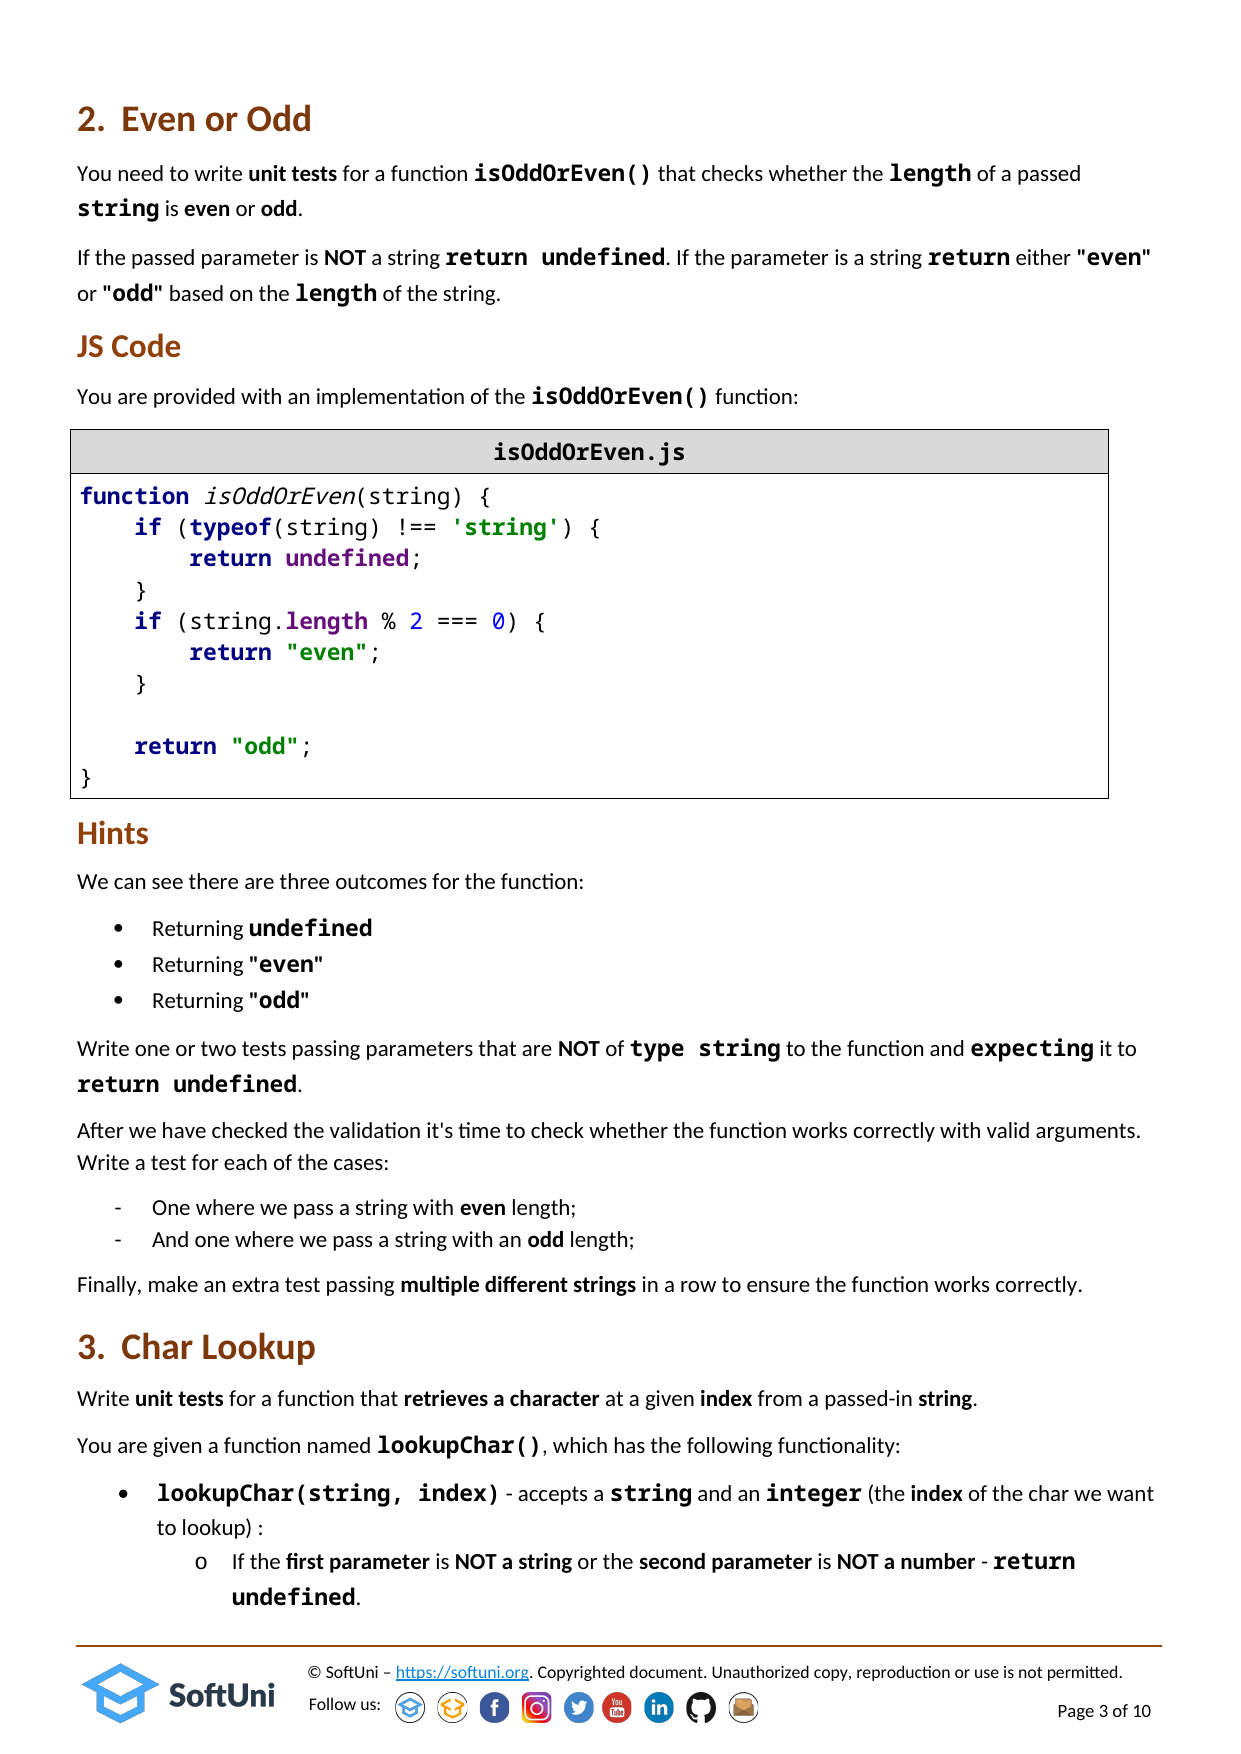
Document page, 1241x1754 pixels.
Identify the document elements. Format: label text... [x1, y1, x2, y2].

picture [479, 1692, 510, 1723]
text We can see there are three outcomes for the function: [77, 867, 1163, 895]
picture [644, 1692, 653, 1701]
picture [395, 1692, 425, 1723]
text Finally, make an extra test passing multiple different strings in a row to ensure the function works correctly. [77, 1270, 1163, 1298]
picture [728, 1692, 759, 1723]
list And one where we pass a string with an odd length; [114, 1225, 1163, 1253]
list Returning "even" [114, 948, 1163, 979]
picture [602, 1692, 632, 1723]
picture [522, 1692, 552, 1723]
picture [644, 1714, 653, 1723]
picture [658, 1705, 667, 1714]
list Returning "odd" [114, 983, 1163, 1015]
text If the passed parameter is NOT a string return undefined. If the parameter is a string return either "even" or "odd" based on the length of the string. [77, 241, 1163, 308]
list Returning undefined [114, 912, 1163, 943]
subtitle JS Code [77, 325, 1163, 366]
subtitle Even or Odd [77, 95, 1163, 141]
table_cell function isOddOrEven(string) { if (typeof(string) !== 'string') { return undefined; } if (string.length % 2 === 0) { return "even"; } return "odd"; } [71, 474, 1108, 798]
text You are provided with an implementation of the isOddOrEven() function: [77, 380, 1163, 412]
list If the first parameter is NOT a string or the second parameter is NOT a number - return undefined. [194, 1545, 1163, 1612]
list One where we pass a string with even length; [114, 1193, 1163, 1221]
subtitle Hints [77, 812, 1163, 853]
text You are given a function named lookupChar(), which has the following functionality: [77, 1429, 1163, 1460]
subtitle Char Lookup [77, 1323, 1163, 1369]
picture [665, 1714, 674, 1723]
picture [75, 1658, 281, 1729]
picture [686, 1692, 716, 1723]
picture [665, 1692, 674, 1701]
picture [437, 1692, 468, 1723]
text After we have checked the validation it's time to check whether the function works correctly with valid arguments. Write a test for each of the cases: [77, 1116, 1163, 1177]
list lookupChar(string, index) - accepts a string and an integer (the index of the char we want to lookup) : [119, 1477, 1163, 1541]
picture [564, 1692, 594, 1723]
text Write one or two tests passing parameters that are NOT of type string to the function and expecting it to return undefined. [77, 1032, 1163, 1099]
table_header isOddOrEven.js [71, 430, 1108, 473]
text You need to write unit tests for a function isOddOrEven() that checks whether the length of a passed string is even or odd. [77, 156, 1163, 224]
text Write unit tests for a function that retrieves a character at a given index from a passed-in string. [77, 1384, 1163, 1412]
